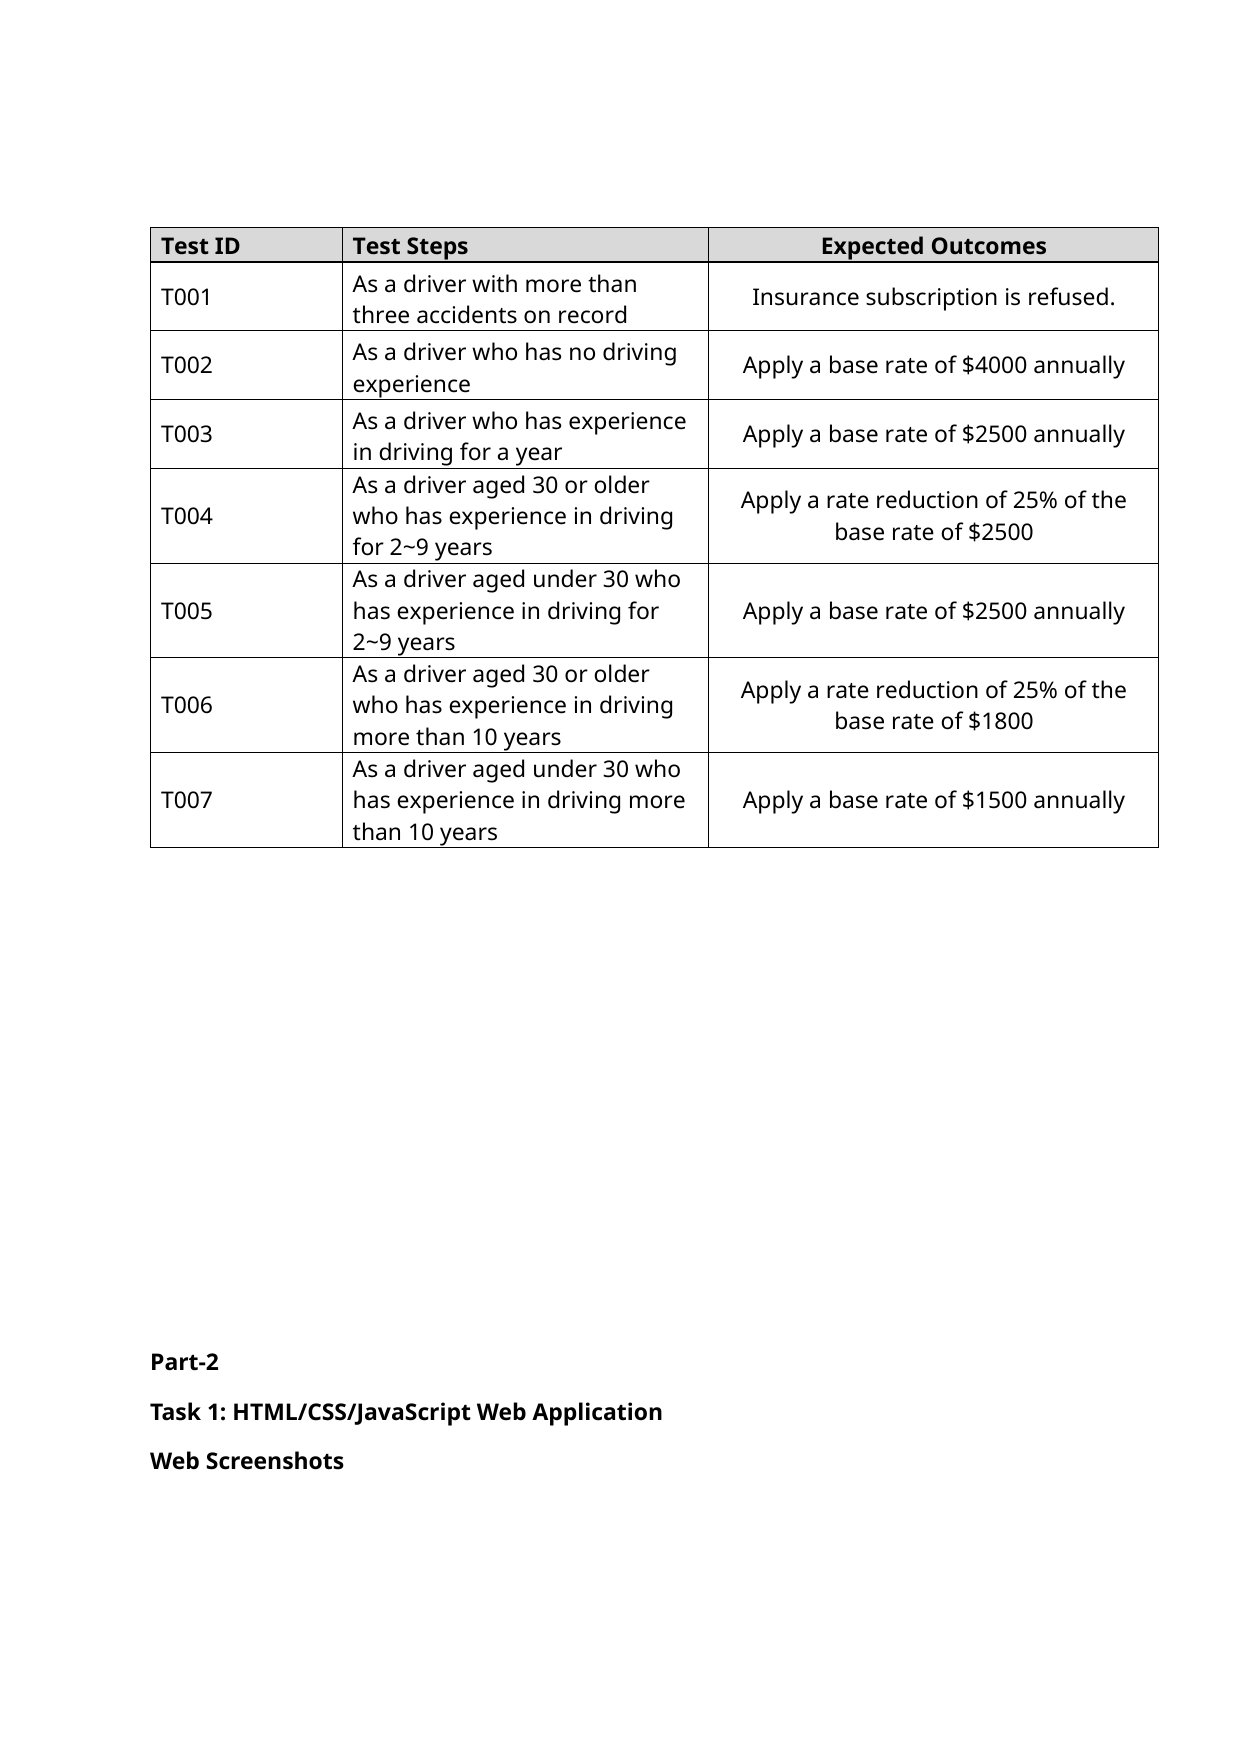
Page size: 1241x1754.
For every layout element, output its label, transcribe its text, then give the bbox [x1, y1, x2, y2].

table_cell As a driver who has no driving experience [343, 331, 708, 399]
table_cell As a driver aged under 30 who has experience in driving for 2~9 years [343, 564, 708, 657]
table_cell Apply a rate reduction of 25% of the base rate of $2500 [709, 469, 1158, 562]
text Web Screenshots [150, 1445, 1090, 1477]
text Part-2 [150, 1346, 1090, 1377]
table_cell As a driver aged under 30 who has experience in driving more than 10 years [343, 753, 708, 847]
table_cell T001 [151, 263, 342, 330]
table_cell As a driver aged 30 or older who has experience in driving for 2~9 years [343, 469, 708, 562]
table_cell Apply a base rate of $2500 annually [709, 564, 1158, 657]
table_cell Apply a base rate of $1500 annually [709, 753, 1158, 847]
table_cell T007 [151, 753, 342, 847]
table_cell As a driver with more than three accidents on record [343, 263, 708, 330]
table_cell T005 [151, 564, 342, 657]
table_cell Apply a rate reduction of 25% of the base rate of $1800 [709, 658, 1158, 752]
table_cell T004 [151, 469, 342, 562]
table_cell Insurance subscription is refused. [709, 263, 1158, 330]
table_cell Apply a base rate of $2500 annually [709, 400, 1158, 468]
table_header Expected Outcomes [709, 228, 1158, 261]
table_cell T003 [151, 400, 342, 468]
table_cell T002 [151, 331, 342, 399]
table_header Test Steps [343, 228, 708, 261]
table_cell Apply a base rate of $4000 annually [709, 331, 1158, 399]
text Task 1: HTML/CSS/JavaScript Web Application [150, 1396, 1090, 1427]
table_cell As a driver who has experience in driving for a year [343, 400, 708, 468]
table_cell As a driver aged 30 or older who has experience in driving more than 10 years [343, 658, 708, 752]
table_header Test ID [151, 228, 342, 261]
table_cell T006 [151, 658, 342, 752]
